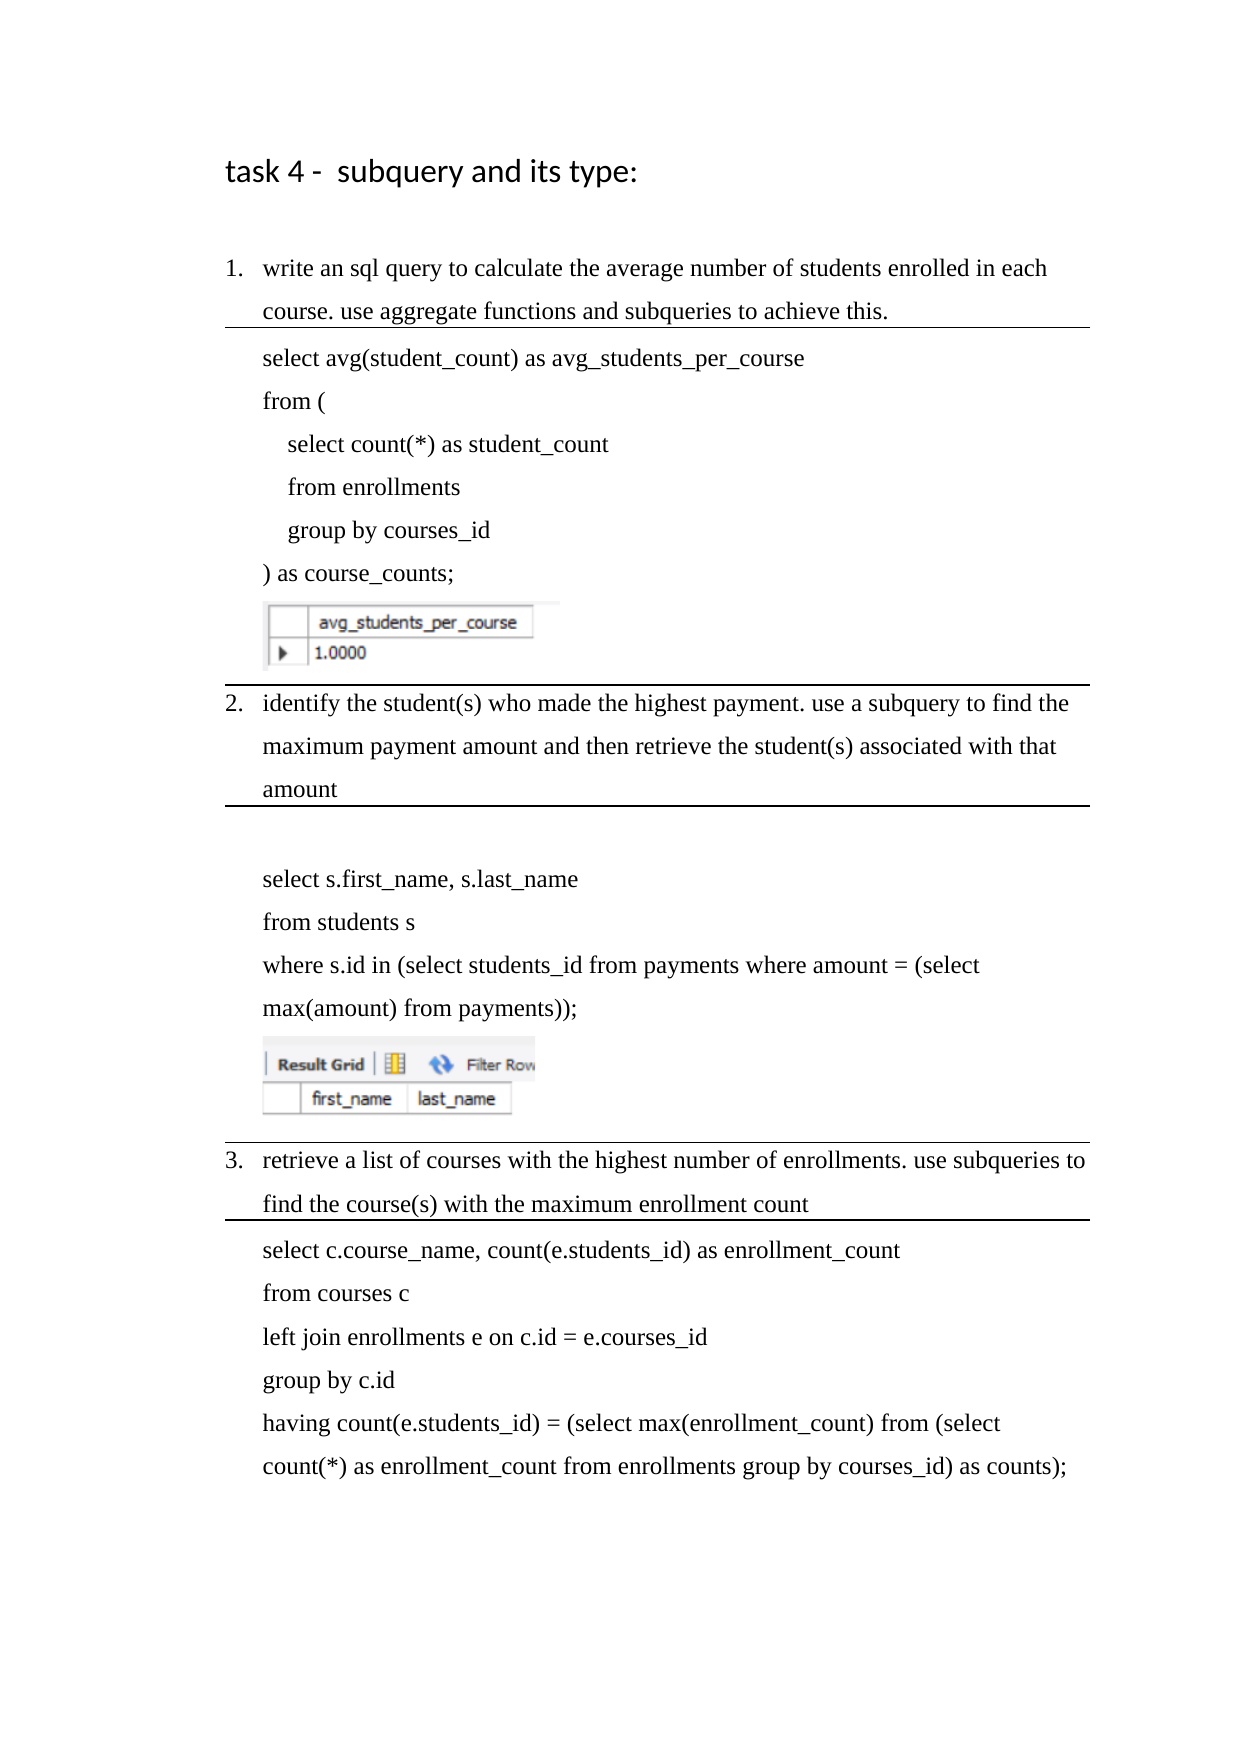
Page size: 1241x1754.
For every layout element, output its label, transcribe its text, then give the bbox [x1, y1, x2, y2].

list retrieve a list of courses with the highest number of enrollments. use subqueries to find the course(s) with the maximum enrollment count [225, 1143, 1090, 1219]
list identify the student(s) who made the highest payment. use a subquery to find the maximum payment amount and then retrieve the student(s) associated with that amount [225, 686, 1090, 805]
list from enrollments [262, 472, 1090, 501]
list left join enrollments e on c.id = e.courses_id [262, 1322, 1090, 1350]
list ) as course_counts; [262, 558, 1090, 587]
list select s.first_name, s.last_name [262, 864, 1090, 893]
list from courses c [262, 1278, 1090, 1307]
list task 4 - subquery and its type: [225, 150, 1090, 191]
list where s.id in (select students_id from payments where amount = (select max(amount) from payments)); [262, 950, 1090, 1022]
list select count(*) as student_count [262, 429, 1090, 458]
list having count(e.students_id) = (select max(enrollment_count) from (select count(*) as enrollment_count from enrollments group by courses_id) as counts); [262, 1408, 1090, 1480]
list write an sql query to calculate the average number of students enrolled in each course. use aggregate functions and subqueries to achieve this. [225, 253, 1090, 327]
list group by c.id [262, 1365, 1090, 1393]
picture [262, 601, 561, 671]
list from students s [262, 907, 1090, 936]
list select avg(student_count) as avg_students_per_course [262, 343, 1090, 372]
list from ( [262, 386, 1090, 415]
picture [262, 1036, 536, 1128]
list select c.course_name, count(e.students_id) as enrollment_count [262, 1235, 1090, 1264]
list group by courses_id [262, 515, 1090, 544]
